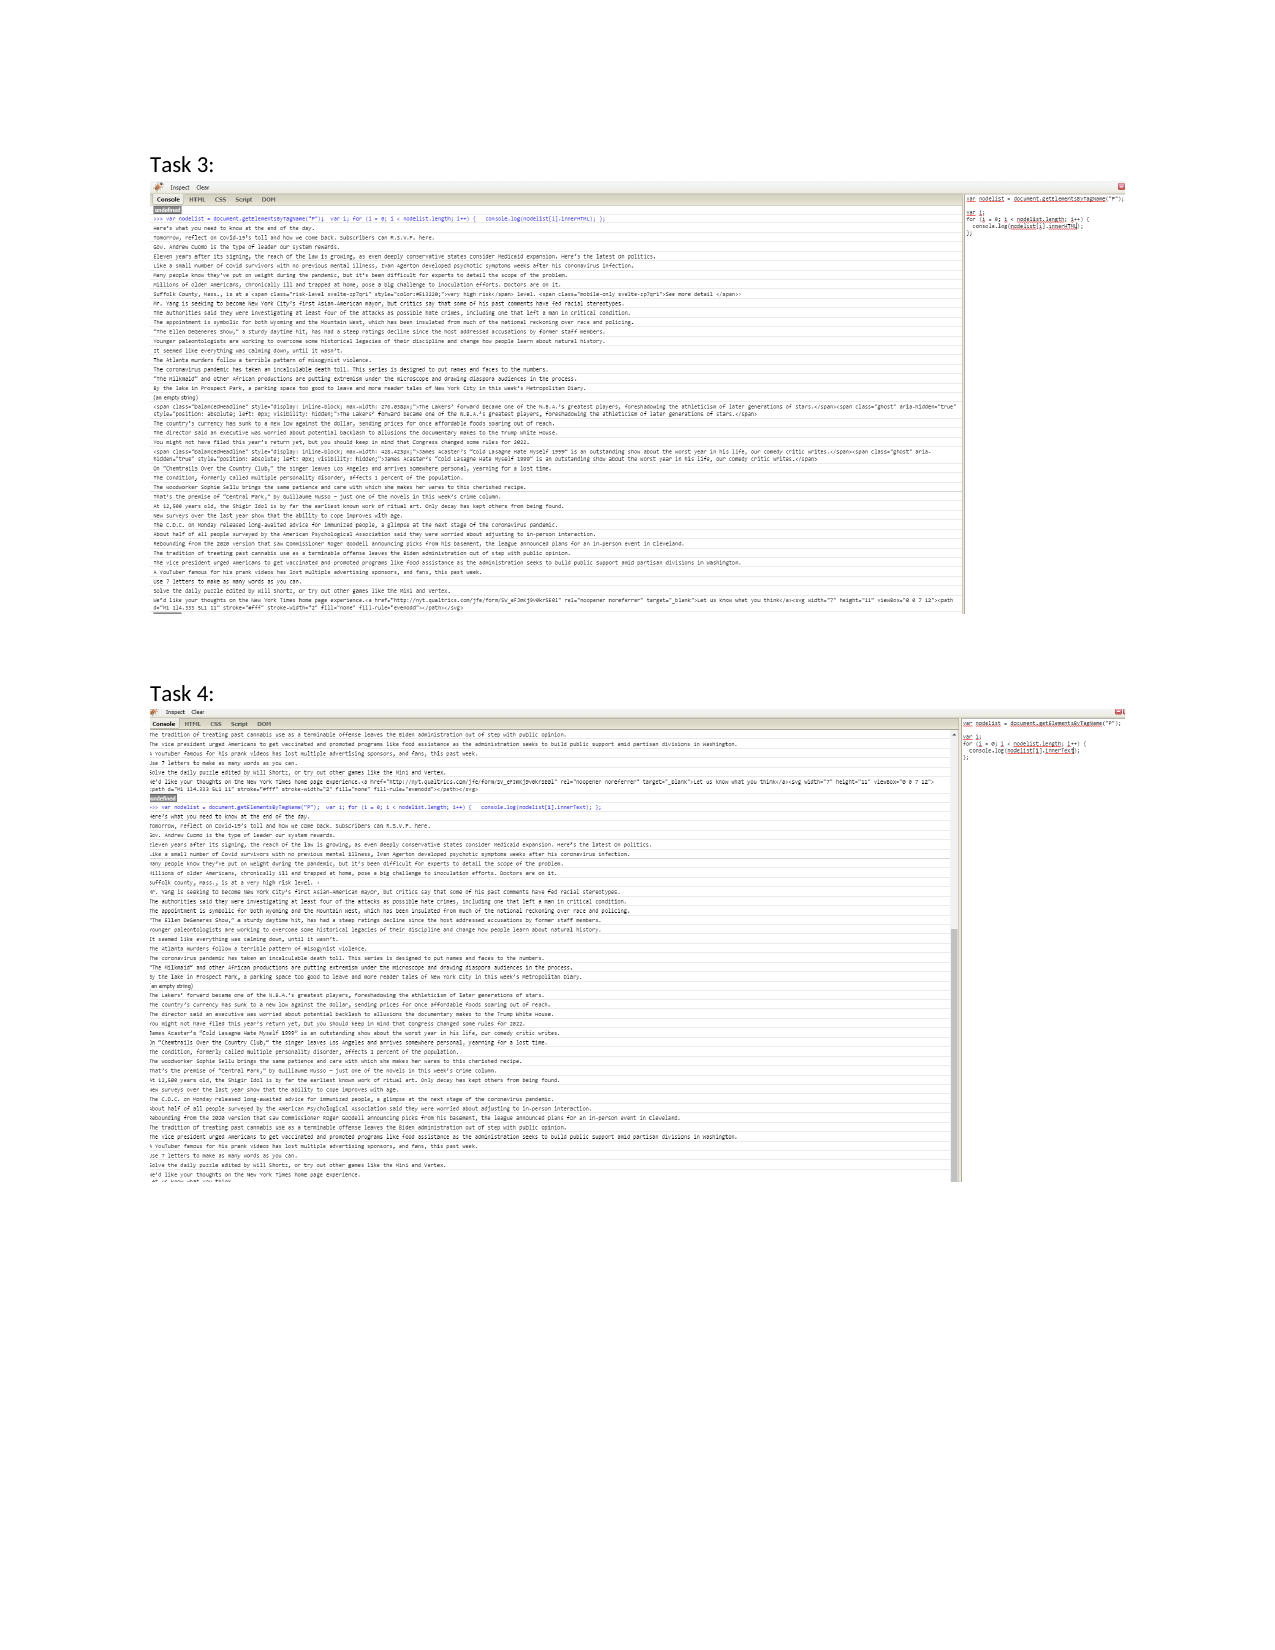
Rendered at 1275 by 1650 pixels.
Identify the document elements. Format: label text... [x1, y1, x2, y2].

text Task 3: [150, 150, 1125, 180]
picture [150, 180, 1125, 614]
text Task 4: [150, 679, 1125, 709]
picture [150, 709, 1125, 1182]
